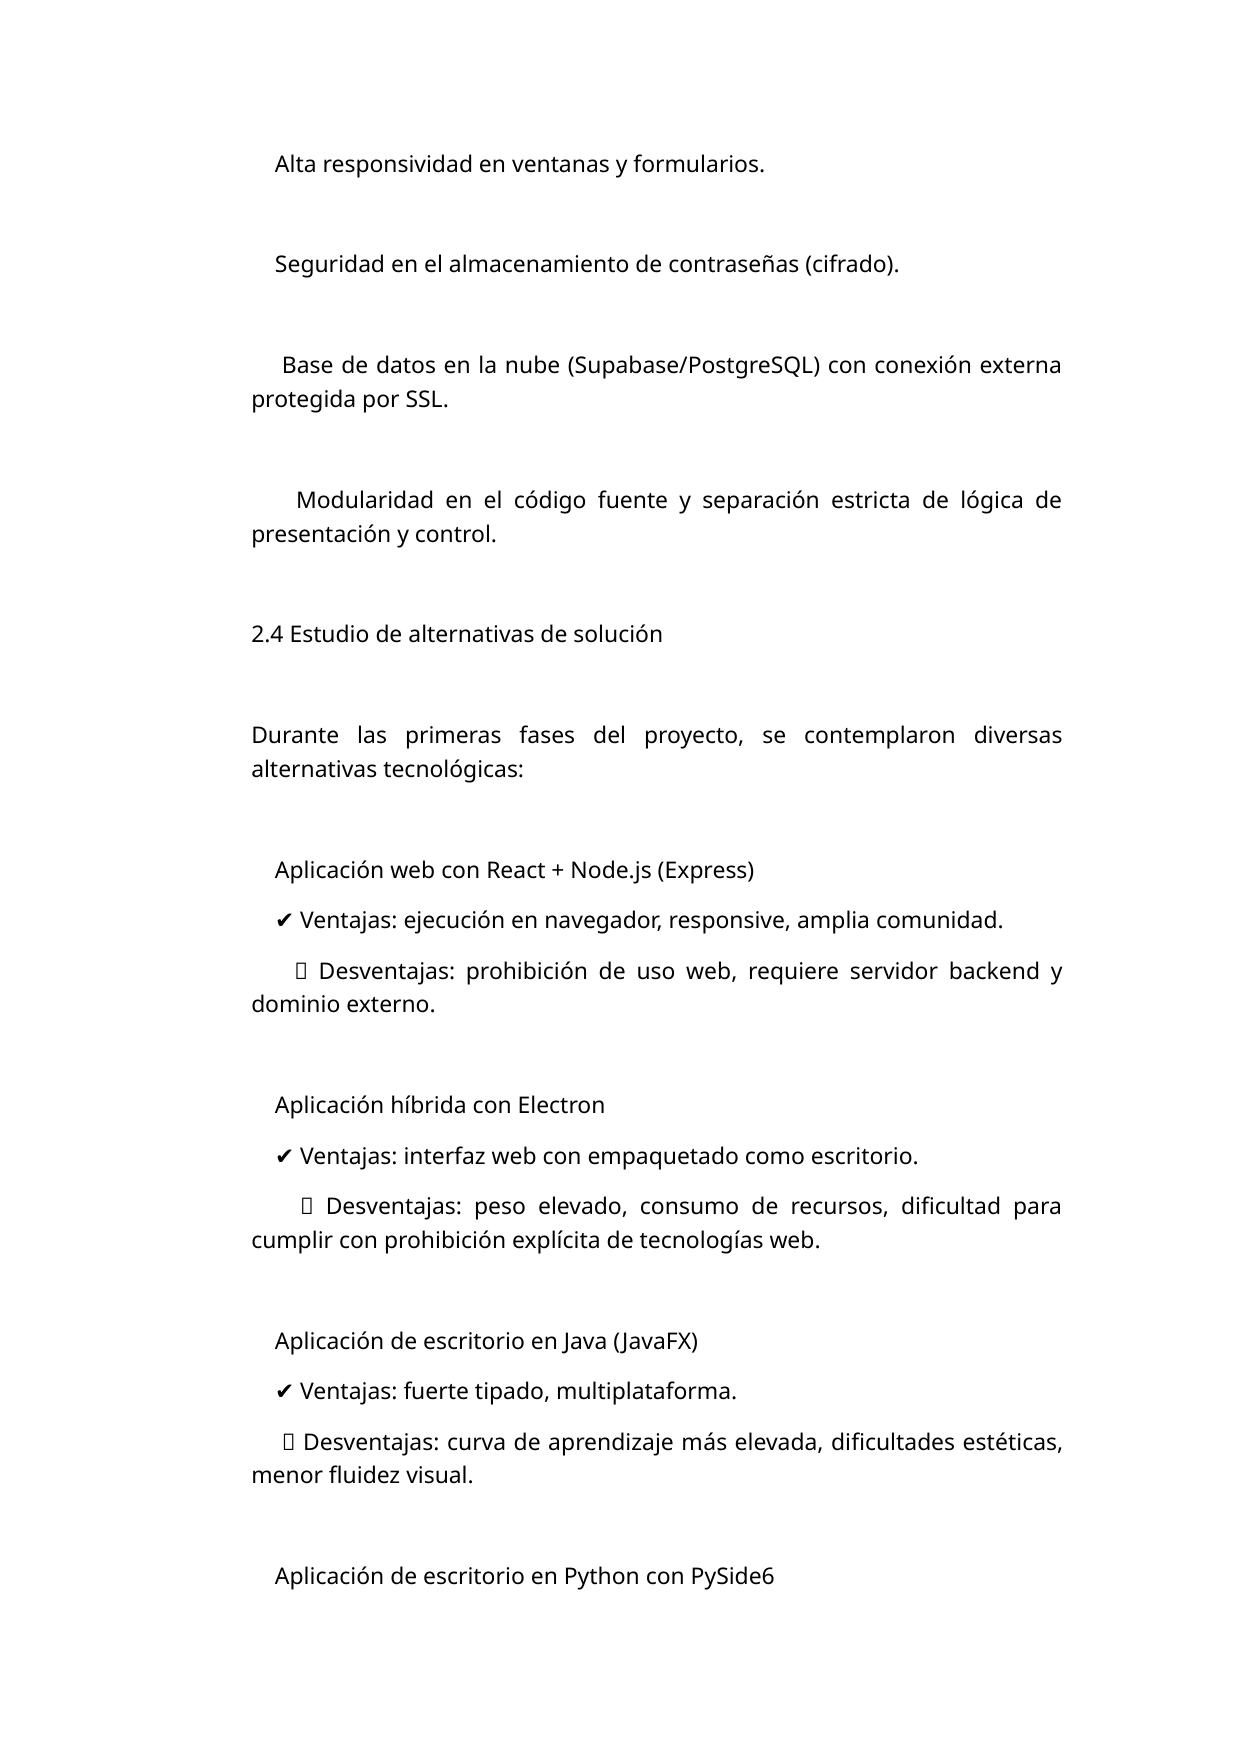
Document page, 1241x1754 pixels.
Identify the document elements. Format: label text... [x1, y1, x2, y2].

text ✔️ Ventajas: interfaz web con empaquetado como escritorio. [251, 1140, 1063, 1171]
text Aplicación web con React + Node.js (Express) [251, 854, 1063, 885]
text Aplicación de escritorio en Java (JavaFX) [251, 1325, 1063, 1356]
text ✔️ Ventajas: fuerte tipado, multiplataforma. [251, 1375, 1063, 1406]
text Seguridad en el almacenamiento de contraseñas (cifrado). [251, 248, 1063, 280]
text ✔️ Ventajas: ejecución en navegador, responsive, amplia comunidad. [251, 904, 1063, 936]
text Aplicación de escritorio en Python con PySide6 [251, 1560, 1063, 1591]
text Base de datos en la nube (Supabase/PostgreSQL) con conexión externa protegida por SSL. [251, 349, 1063, 414]
text Modularidad en el código fuente y separación estricta de lógica de presentación y control. [251, 484, 1063, 549]
text 2.4 Estudio de alternativas de solución [251, 618, 1063, 650]
text ❌ Desventajas: peso elevado, consumo de recursos, dificultad para cumplir con prohibición explícita de tecnologías web. [251, 1190, 1063, 1255]
text ❌ Desventajas: curva de aprendizaje más elevada, dificultades estéticas, menor fluidez visual. [251, 1426, 1063, 1491]
text Aplicación híbrida con Electron [251, 1089, 1063, 1121]
text Alta responsividad en ventanas y formularios. [251, 148, 1063, 179]
text Durante las primeras fases del proyecto, se contemplaron diversas alternativas tecnológicas: [251, 719, 1063, 784]
text ❌ Desventajas: prohibición de uso web, requiere servidor backend y dominio externo. [251, 955, 1063, 1020]
